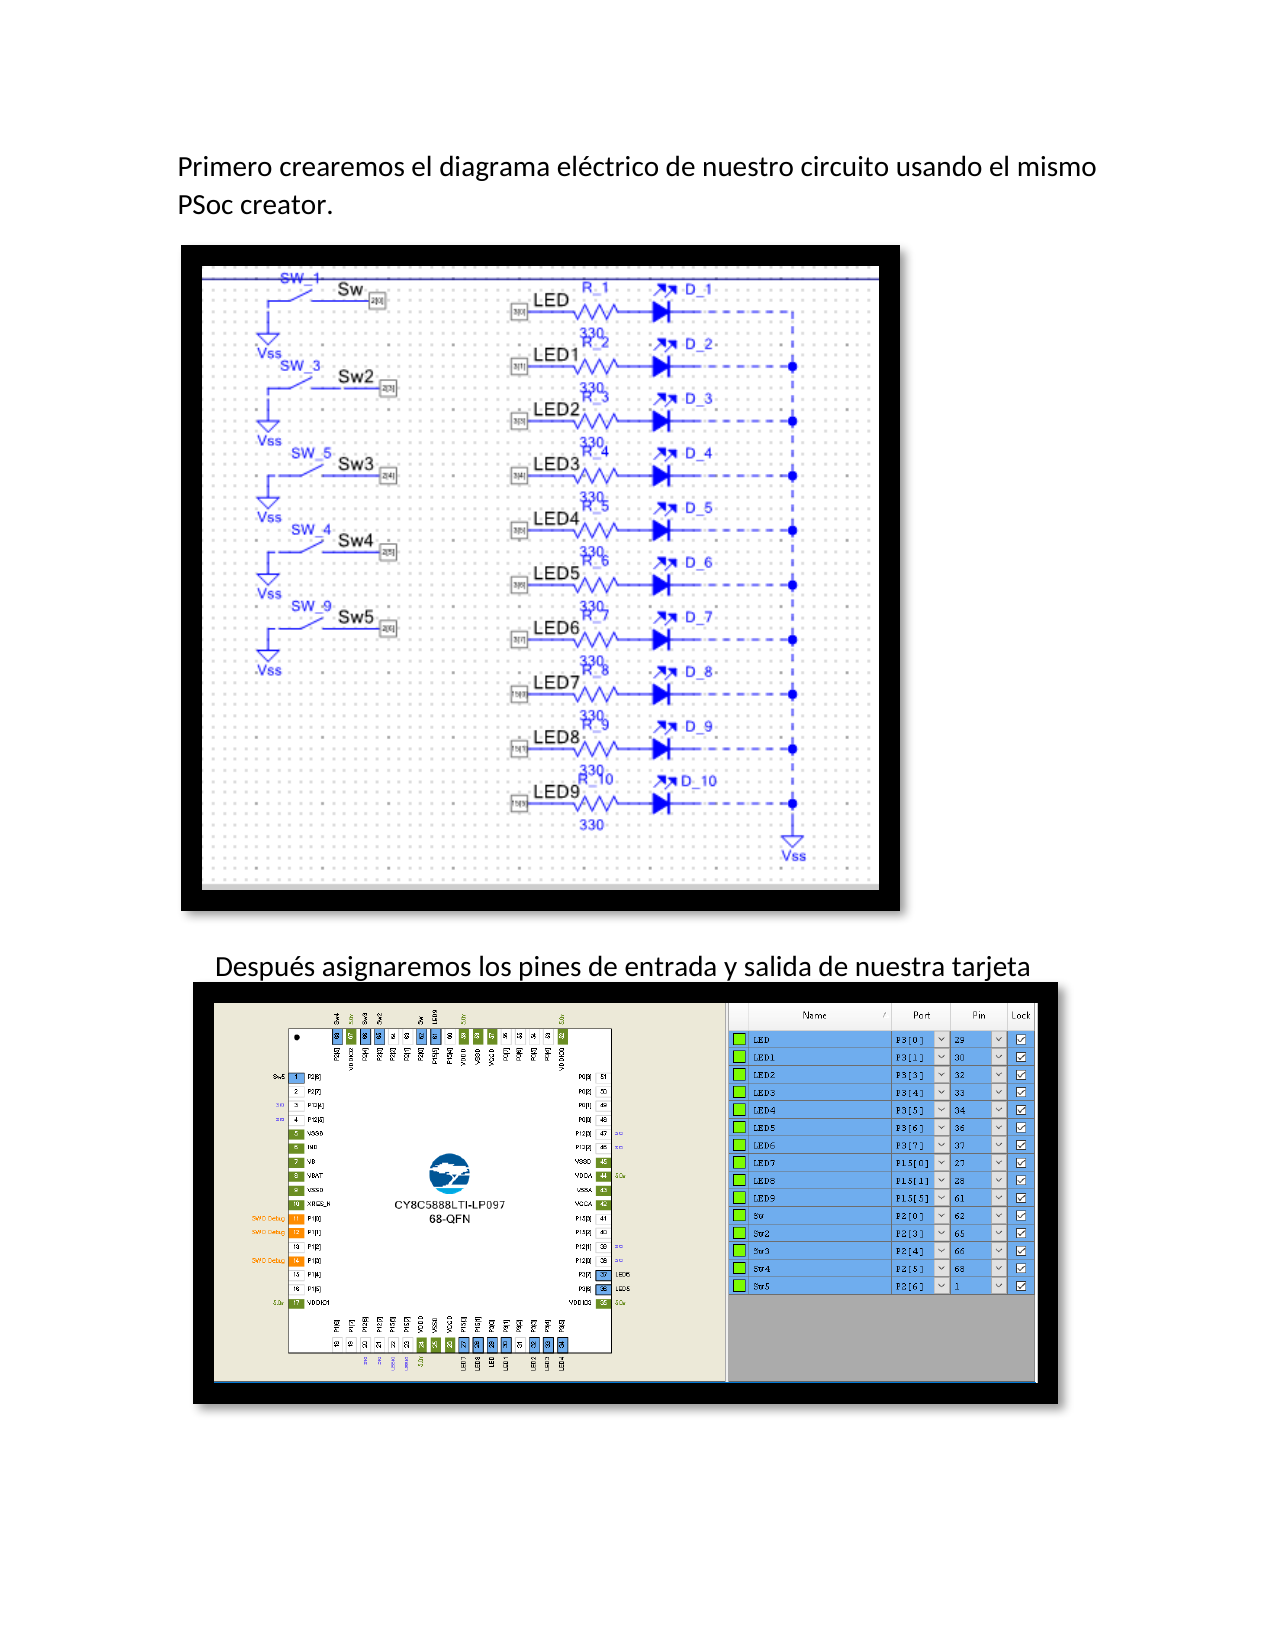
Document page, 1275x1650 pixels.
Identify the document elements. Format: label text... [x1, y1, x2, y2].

picture [214, 1003, 1038, 1383]
text Después asignaremos los pines de entrada y salida de nuestra tarjeta [215, 948, 1098, 983]
text Primero crearemos el diagrama eléctrico de nuestro circuito usando el mismo PSoc creator. [177, 148, 1098, 222]
picture [202, 266, 879, 890]
